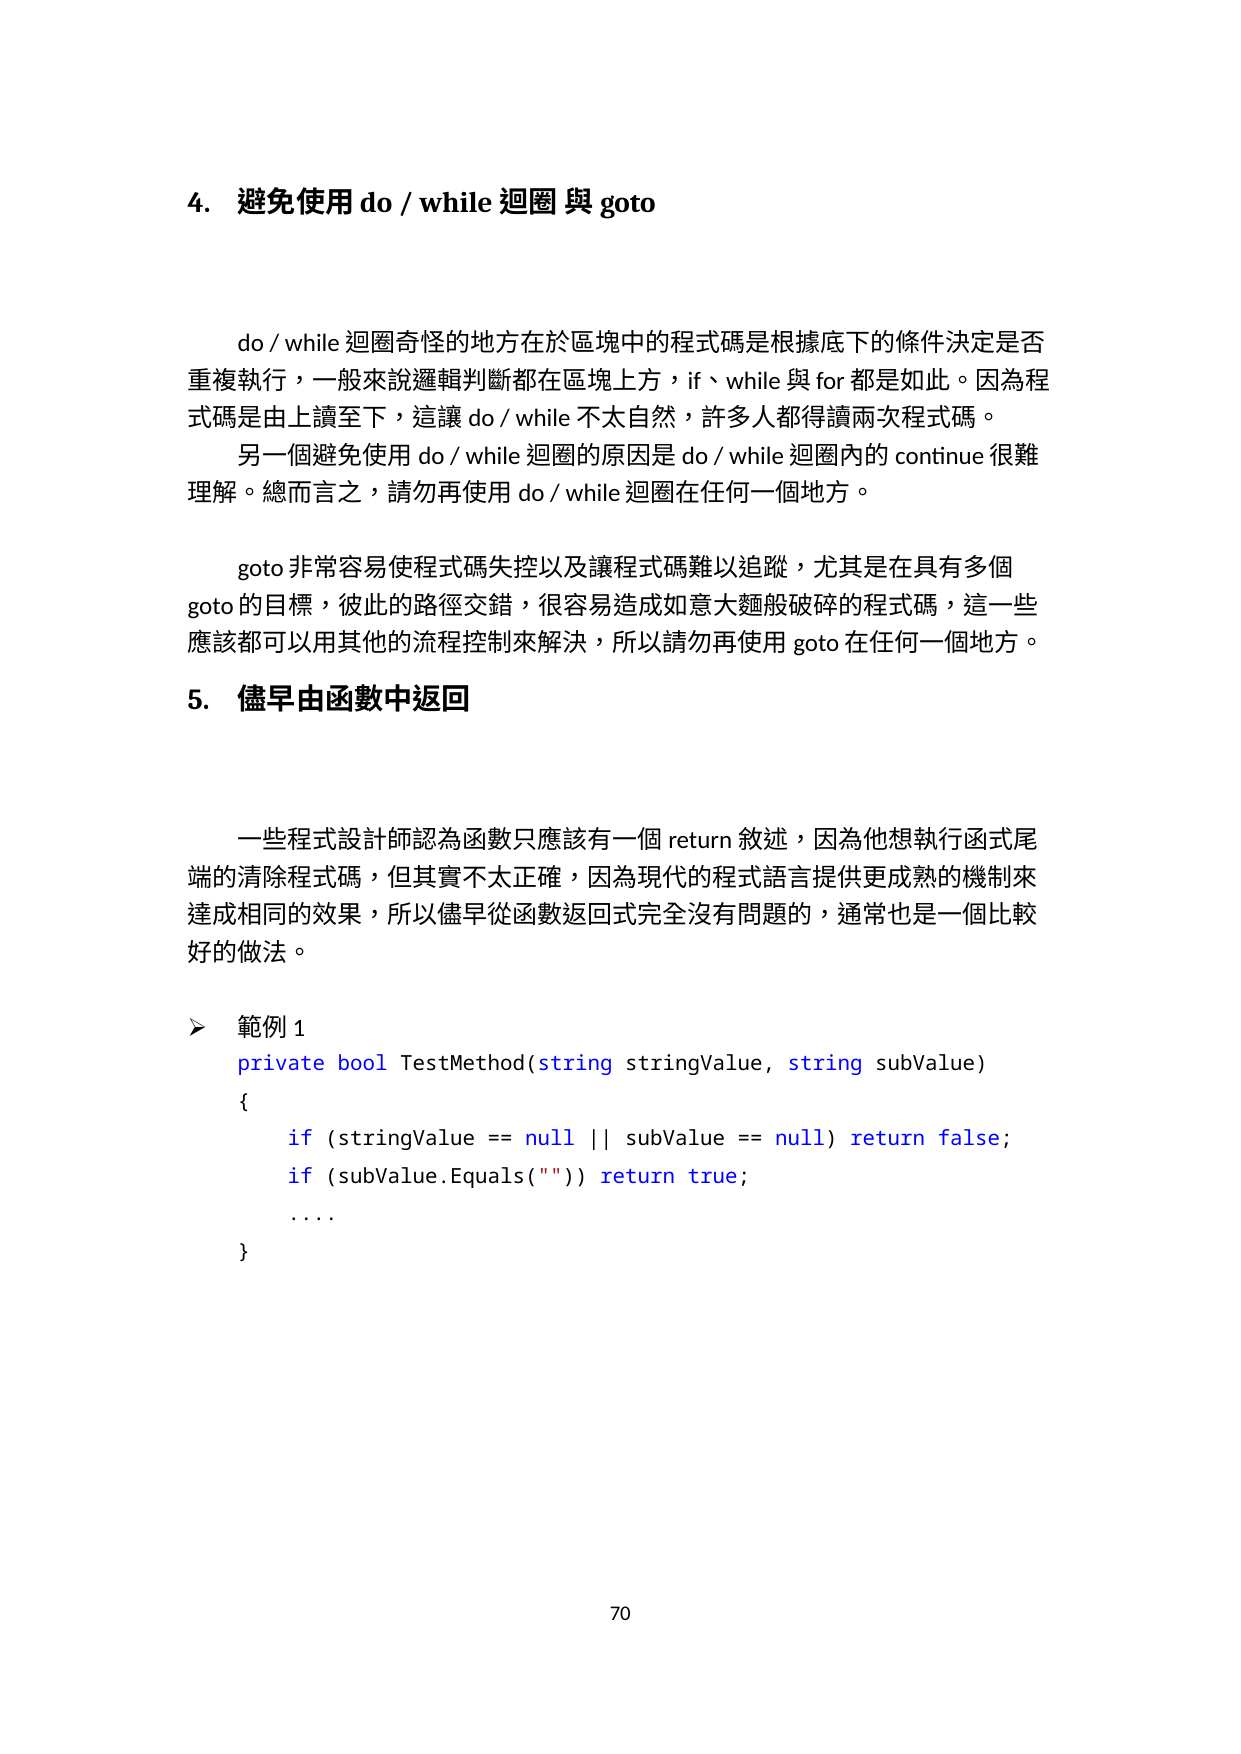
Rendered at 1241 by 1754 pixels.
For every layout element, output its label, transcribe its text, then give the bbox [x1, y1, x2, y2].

text 另一個避免使用 do / while 迴圈的原因是 do / while 迴圈內的 continue很難理解。總而言之，請勿再使用 do / while迴圈在任何一個地方。 [187, 434, 1053, 509]
list 範例1 [187, 1007, 1053, 1044]
text if (stringValue == null || subValue == null) return false; [237, 1119, 1053, 1157]
text { [237, 1082, 1053, 1119]
text .... [237, 1194, 1053, 1232]
subtitle 儘早由函數中返回 [187, 659, 1053, 734]
text if (subValue.Equals("")) return true; [237, 1157, 1053, 1194]
subtitle 避免使用do / while 迴圈 與 goto [187, 162, 1053, 237]
text 一些程式設計師認為函數只應該有一個 return 敘述，因為他想執行函式尾端的清除程式碼，但其實不太正確，因為現代的程式語言提供更成熟的機制來達成相同的效果，所以儘早從函數返回式完全沒有問題的，通常也是一個比較好的做法。 [187, 819, 1053, 969]
text goto非常容易使程式碼失控以及讓程式碼難以追蹤，尤其是在具有多個goto的目標，彼此的路徑交錯，很容易造成如意大麵般破碎的程式碼，這一些應該都可以用其他的流程控制來解決，所以請勿再使用 goto在任何一個地方。 [187, 547, 1053, 659]
text do / while 迴圈奇怪的地方在於區塊中的程式碼是根據底下的條件決定是否重複執行，一般來說邏輯判斷都在區塊上方，if、while與for都是如此。因為程式碼是由上讀至下，這讓 do / while 不太自然，許多人都得讀兩次程式碼。 [187, 322, 1053, 434]
text private bool TestMethod(string stringValue, string subValue) [237, 1044, 1053, 1082]
text } [237, 1232, 1053, 1269]
